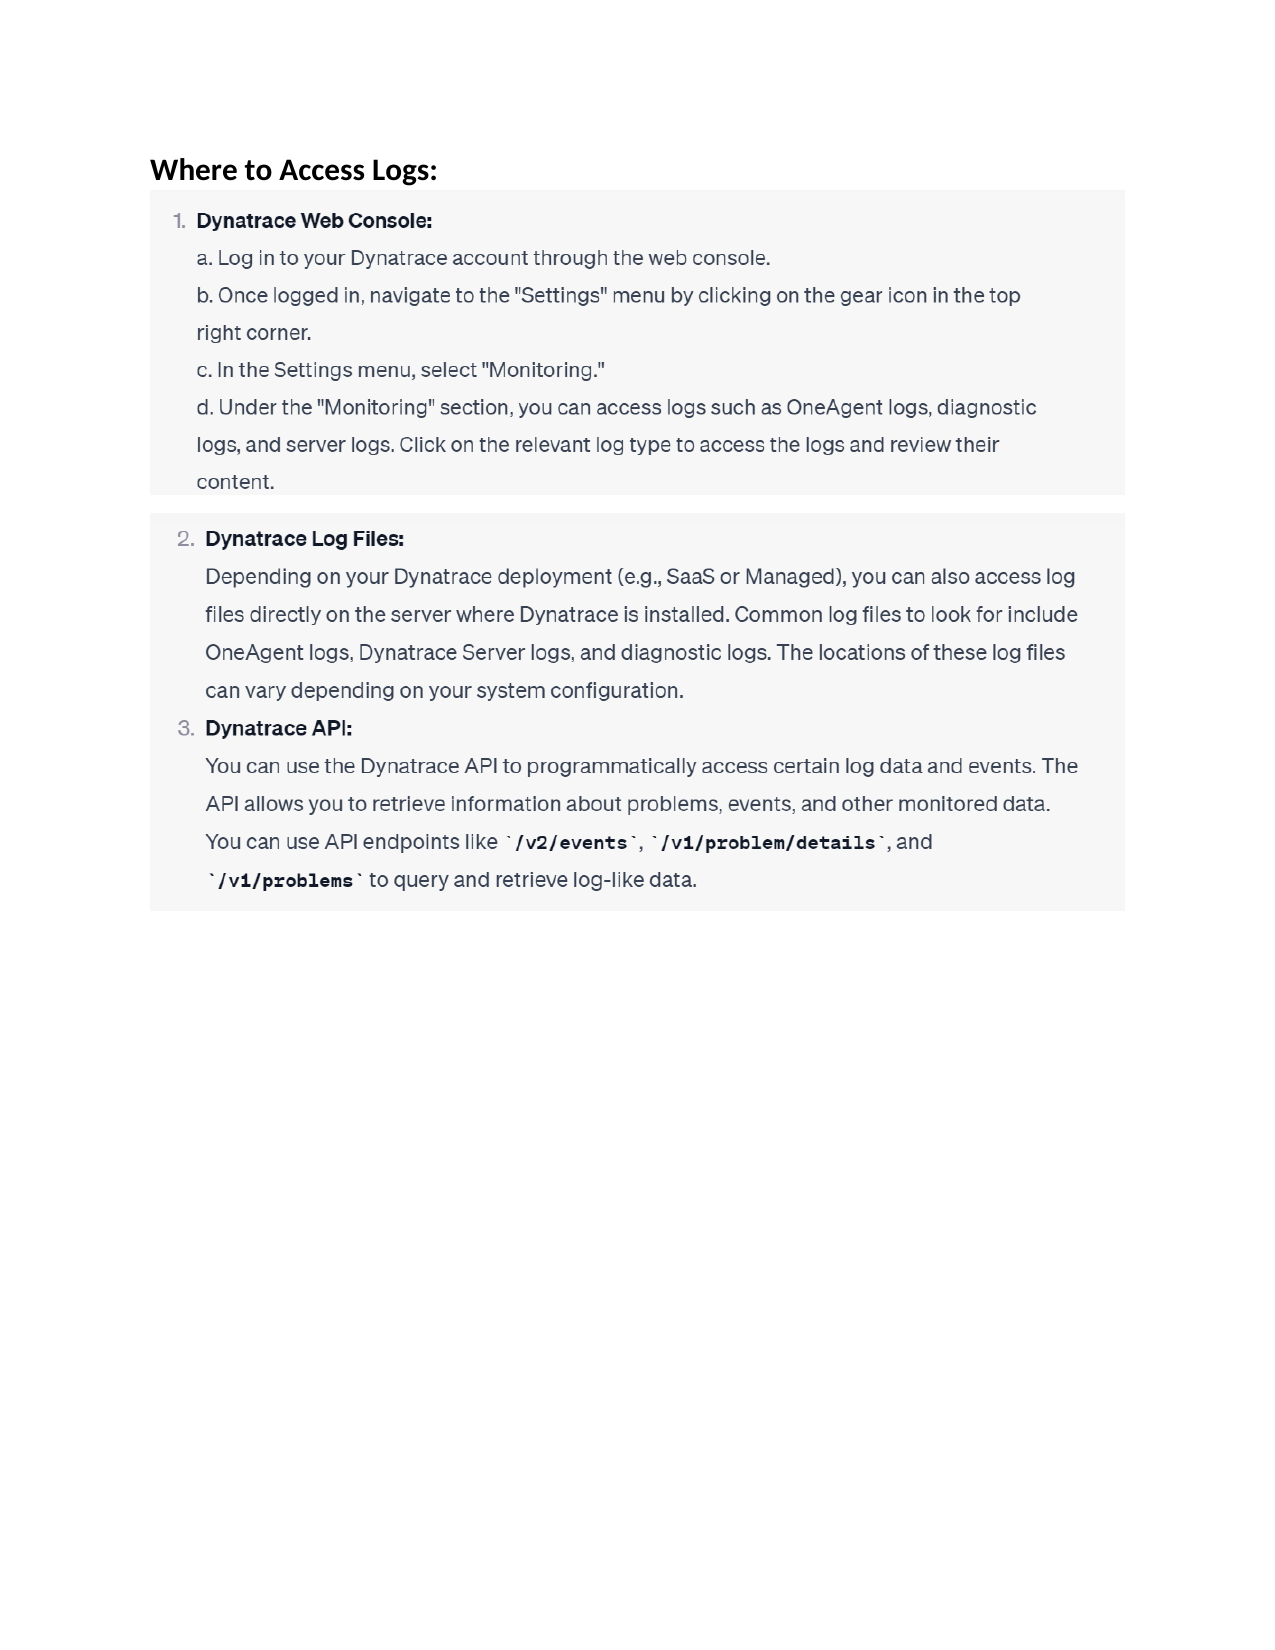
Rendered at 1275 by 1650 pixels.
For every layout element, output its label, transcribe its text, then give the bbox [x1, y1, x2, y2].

text Where to Access Logs: [150, 150, 1125, 190]
picture [150, 190, 1125, 495]
picture [150, 513, 1125, 911]
